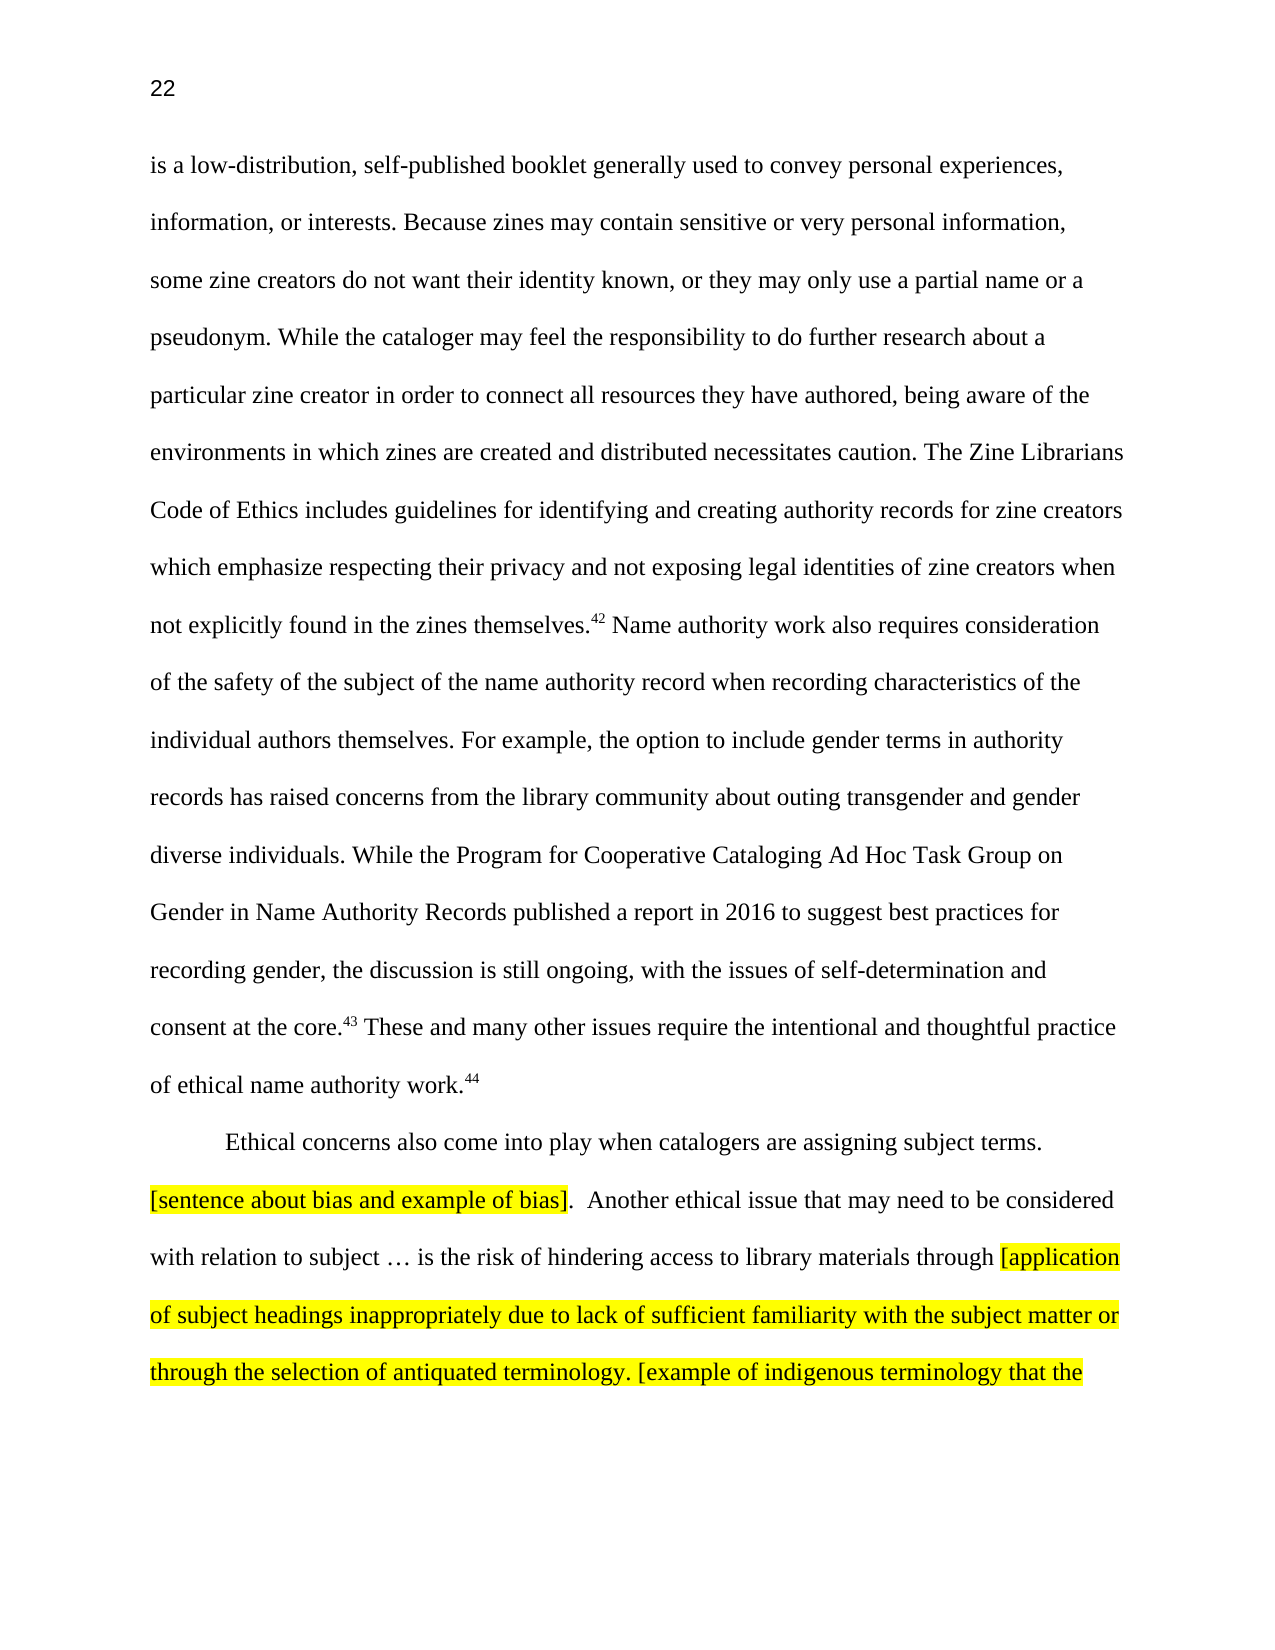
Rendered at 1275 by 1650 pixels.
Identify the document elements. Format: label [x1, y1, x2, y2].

text [150, 1127, 1125, 1386]
text [150, 150, 1125, 1099]
